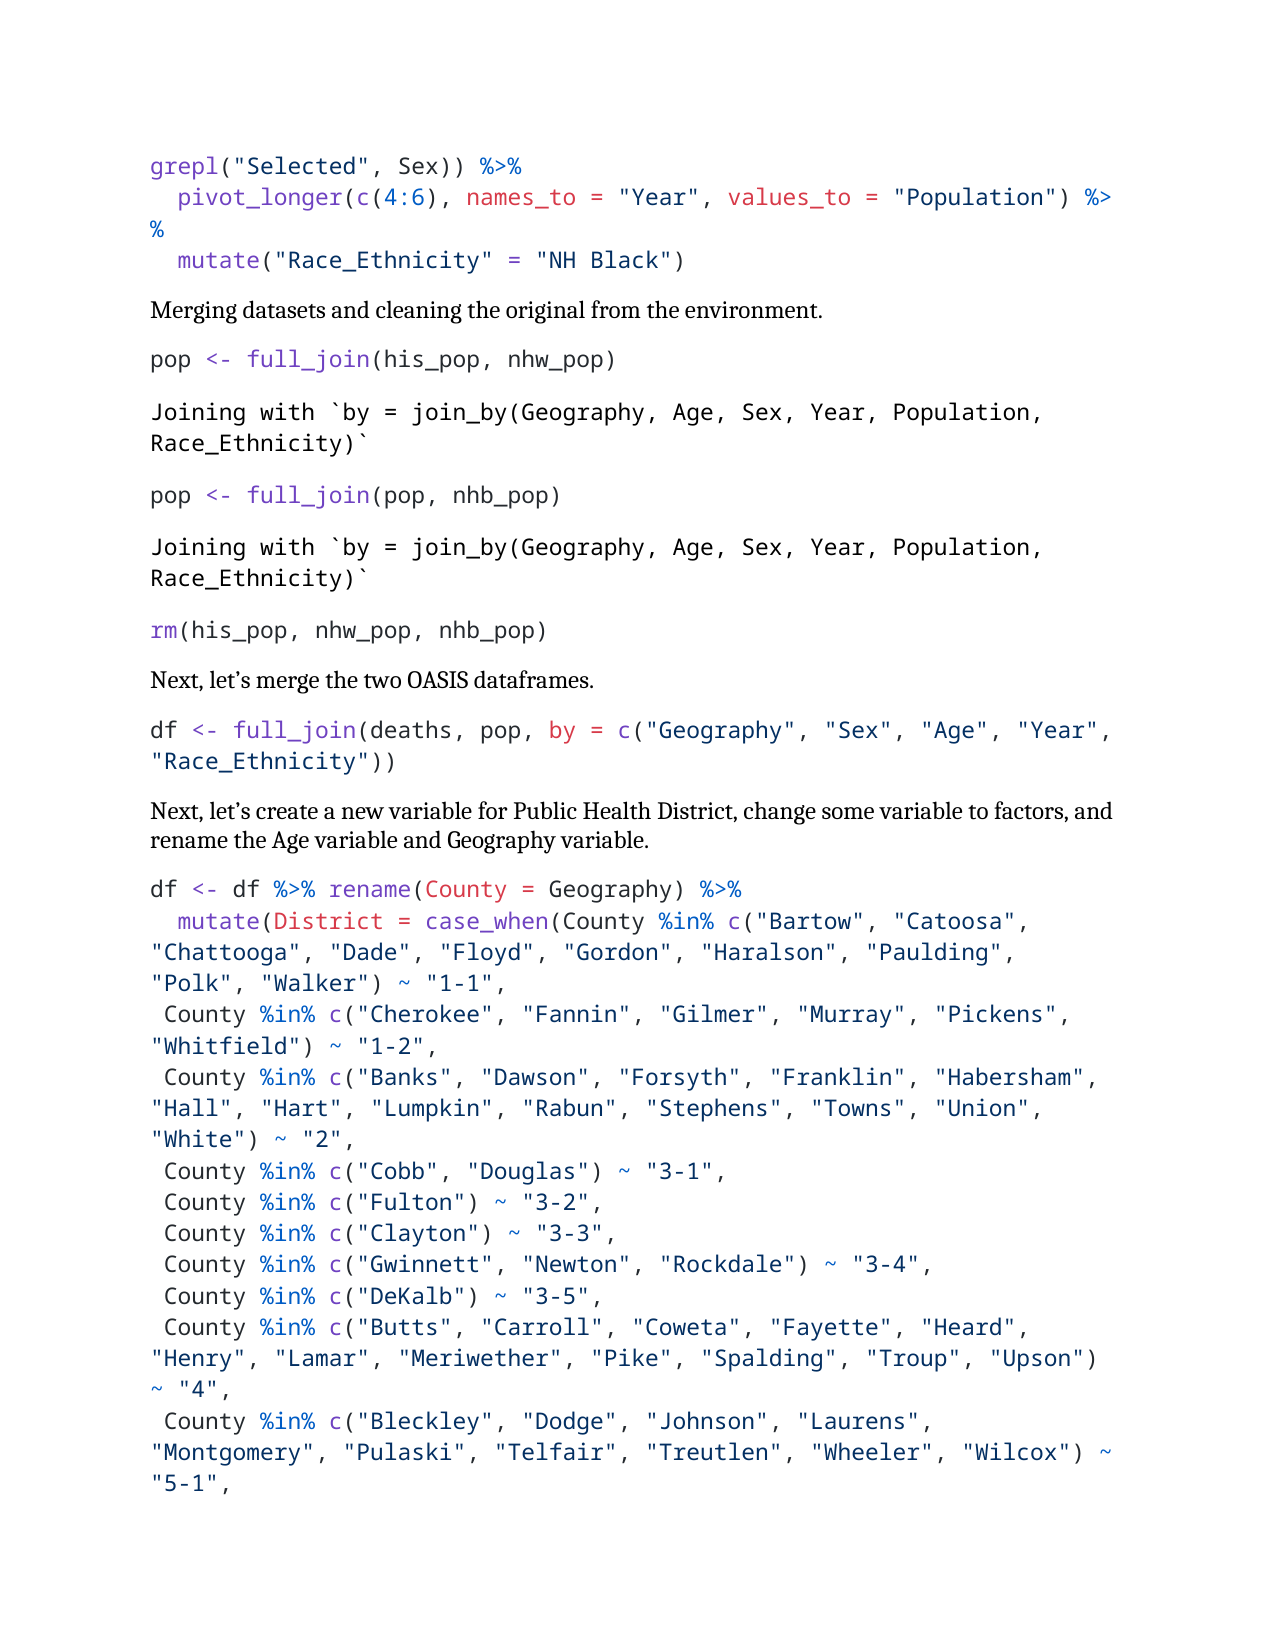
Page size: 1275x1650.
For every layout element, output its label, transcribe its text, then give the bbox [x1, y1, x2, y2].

text Next, let’s merge the two OASIS dataframes. [150, 666, 1125, 695]
text pop <- full_join(pop, nhb_pop) [150, 479, 1125, 510]
text df <- full_join(deaths, pop, by = c("Geography", "Sex", "Age", "Year", "Race_Ethnicity")) [150, 714, 1125, 776]
text Merging datasets and cleaning the original from the environment. [150, 296, 1125, 324]
text rm(his_pop, nhw_pop, nhb_pop) [150, 614, 1125, 645]
text Next, let’s create a new variable for Public Health District, change some variable to factors, and rename the Age variable and Geography variable. [150, 797, 1125, 854]
text Joining with `by = join_by(Geography, Age, Sex, Year, Population, Race_Ethnicity)` [150, 531, 1125, 593]
text Joining with `by = join_by(Geography, Age, Sex, Year, Population, Race_Ethnicity)` [150, 395, 1125, 458]
text pop <- full_join(his_pop, nhw_pop) [150, 343, 1125, 374]
